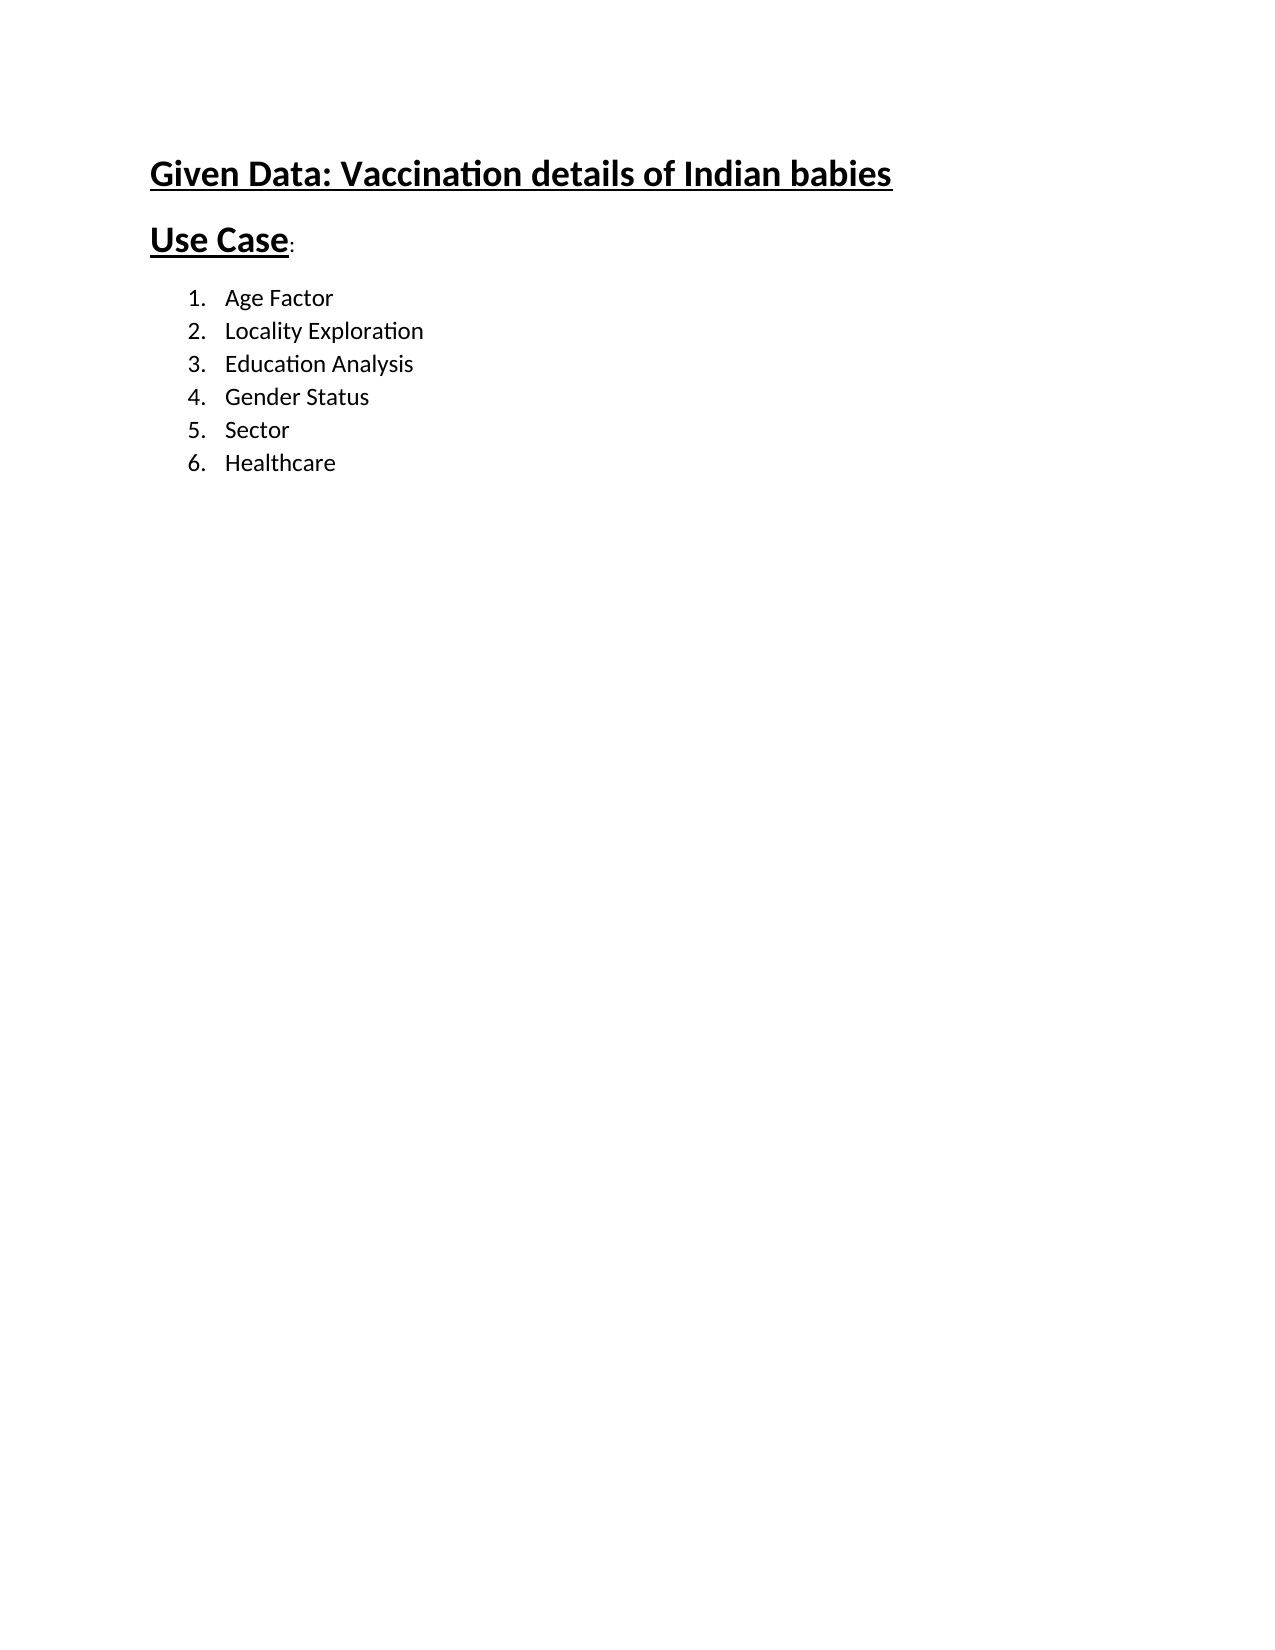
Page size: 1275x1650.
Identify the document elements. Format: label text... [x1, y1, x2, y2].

text Given Data: Vaccination details of Indian babies [150, 150, 1125, 196]
list Healthcare [187, 447, 1125, 477]
list Gender Status [187, 381, 1125, 412]
list Sector [187, 414, 1125, 444]
list Locality Exploration [187, 315, 1125, 346]
list Age Factor [187, 282, 1125, 313]
list Education Analysis [187, 348, 1125, 379]
text Use Case: [150, 216, 1125, 262]
